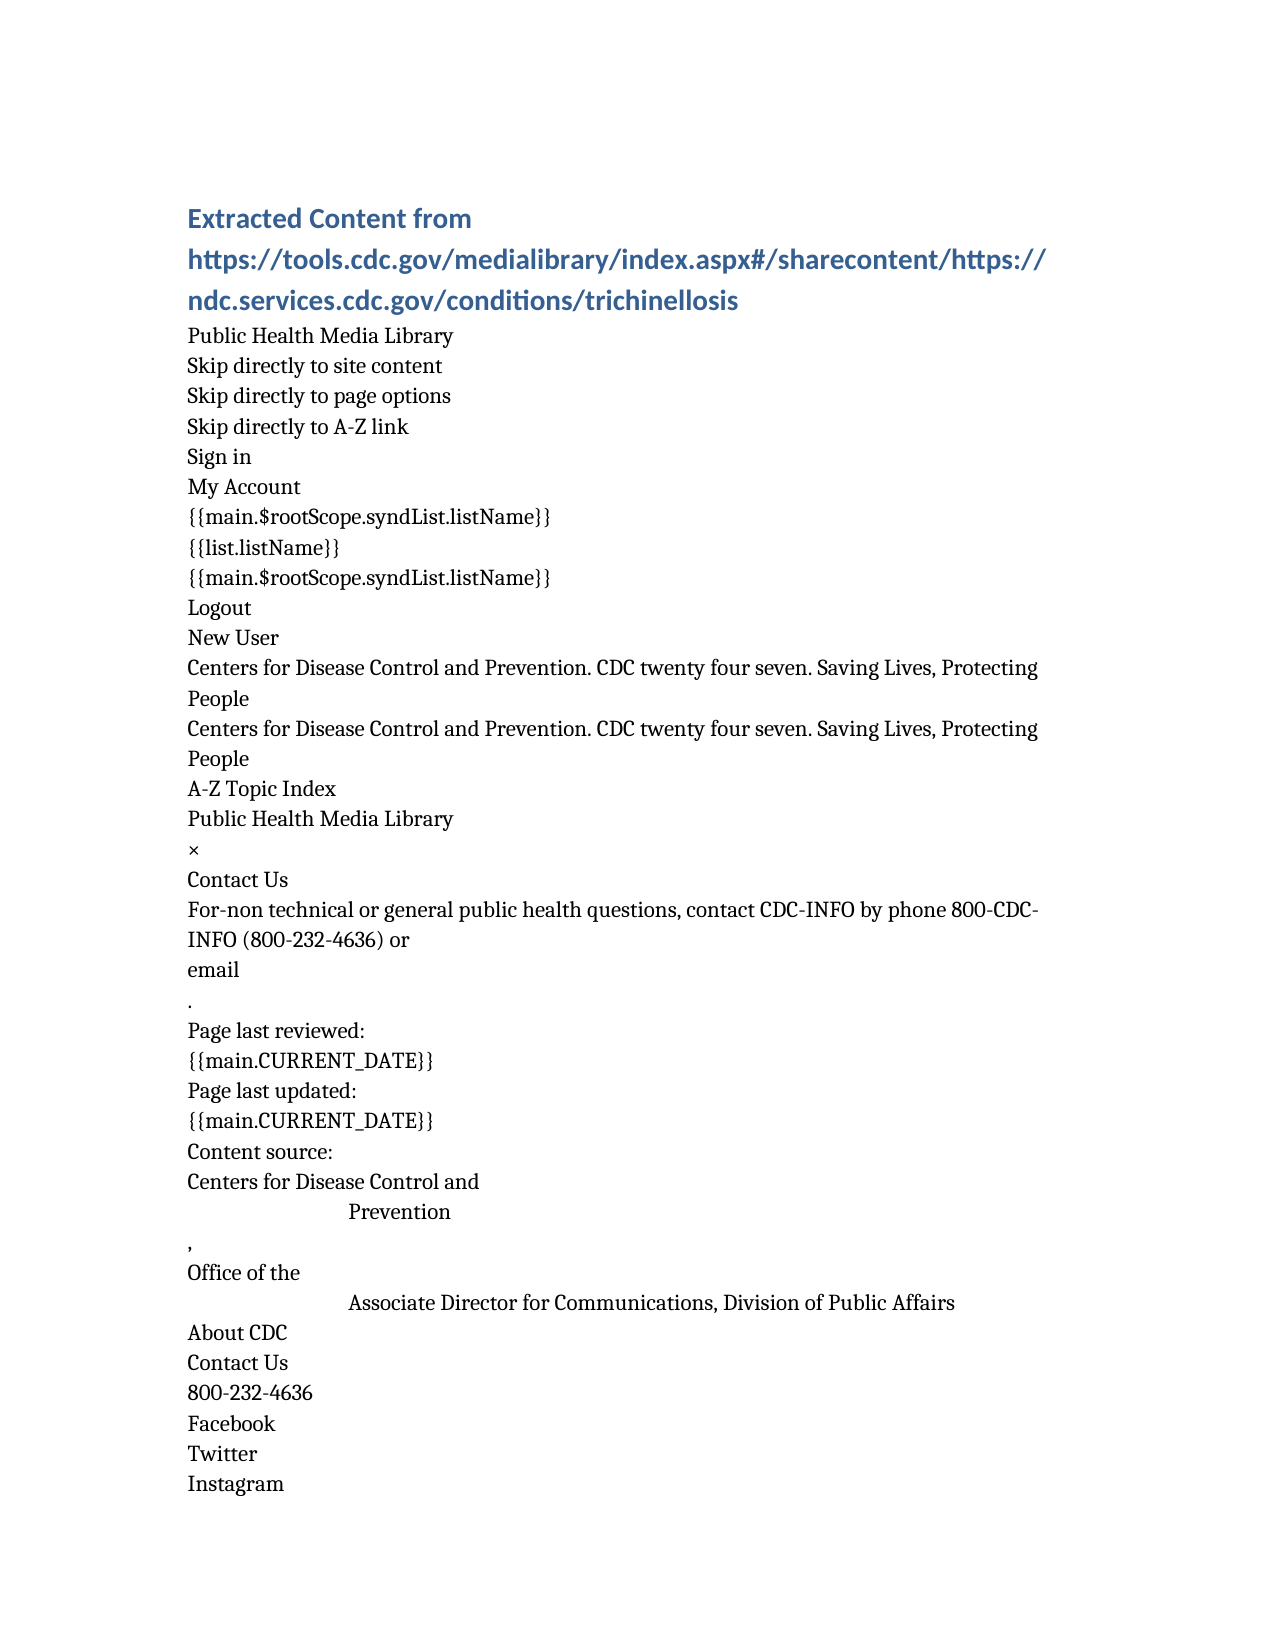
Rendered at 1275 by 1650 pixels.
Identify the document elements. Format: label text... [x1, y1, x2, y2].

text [187, 323, 1087, 1497]
subtitle Extracted Content from https://tools.cdc.gov/medialibrary/index.aspx#/sharecontent/https://ndc.services.cdc.gov/conditions/trichinellosis [187, 200, 1087, 317]
